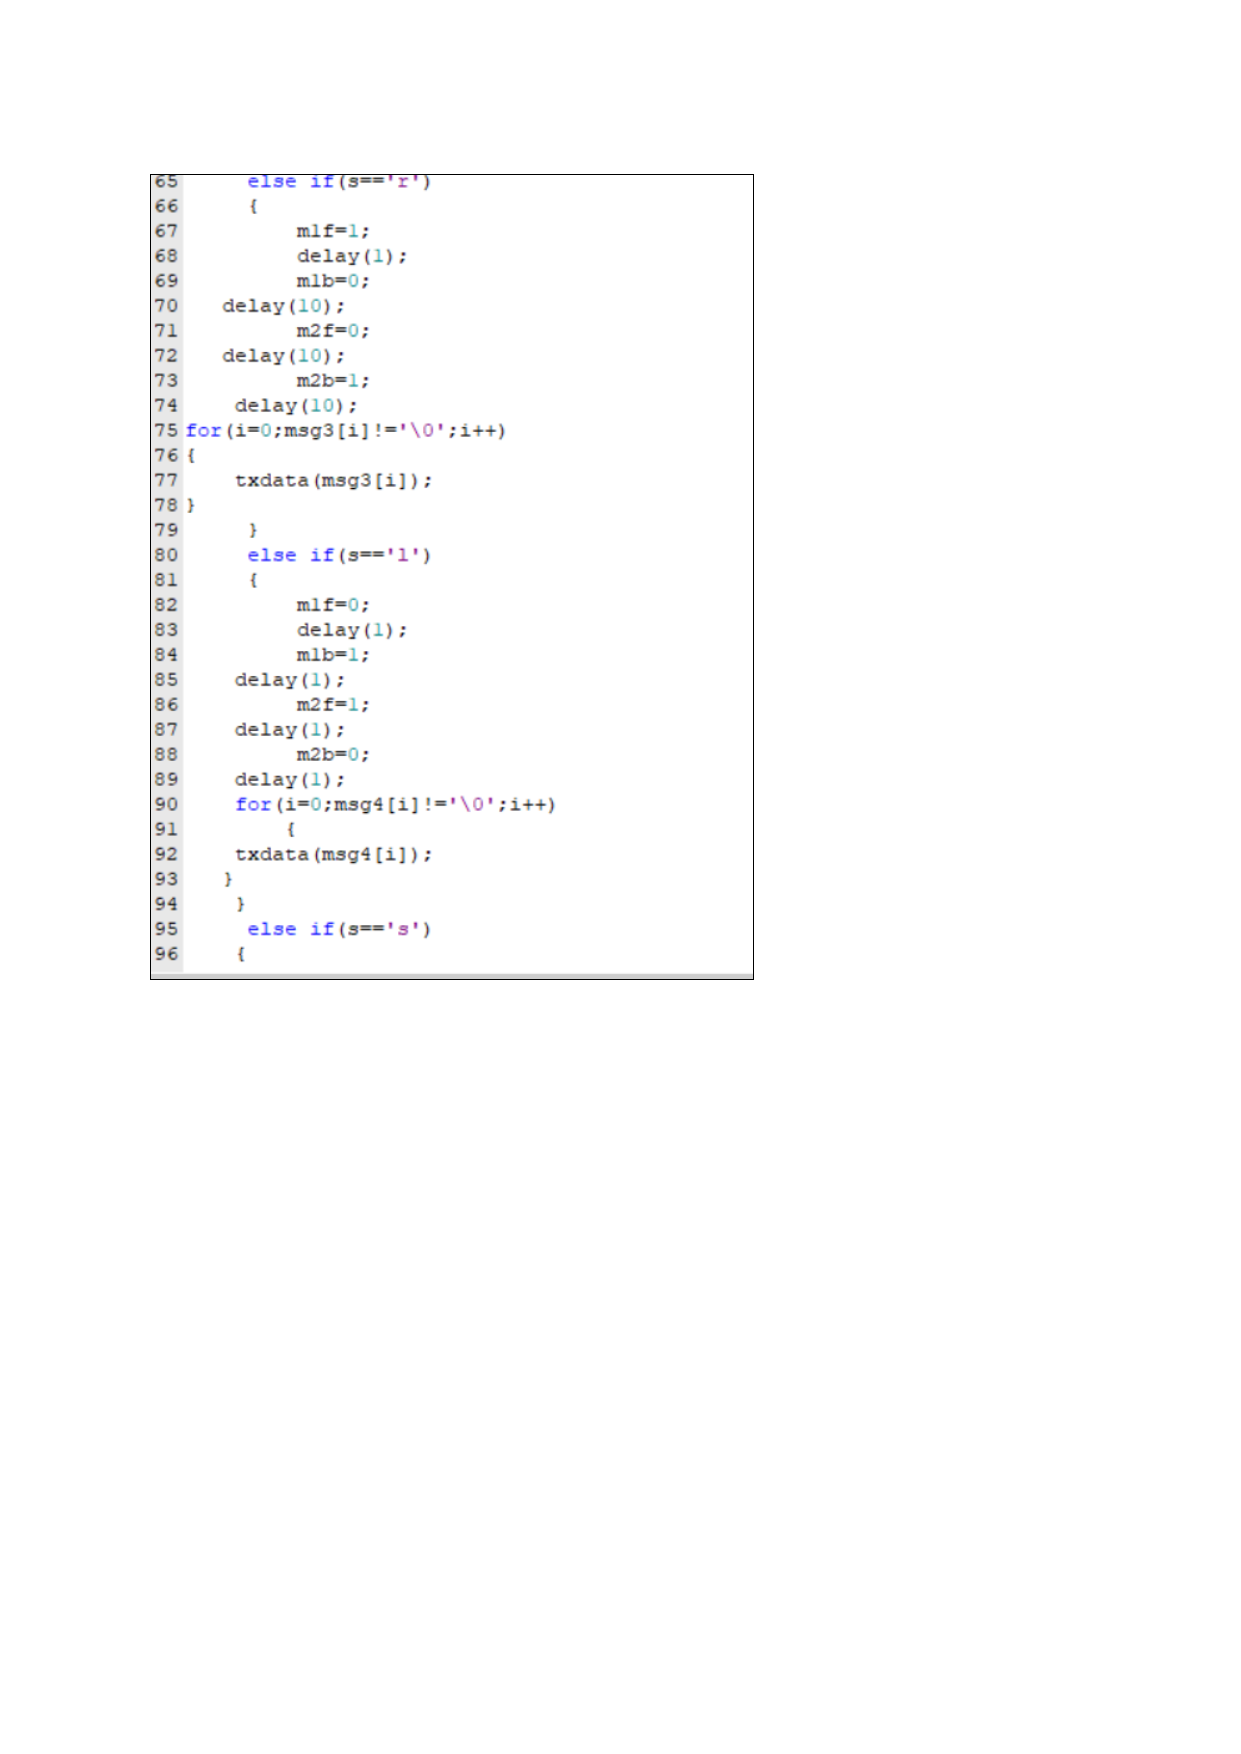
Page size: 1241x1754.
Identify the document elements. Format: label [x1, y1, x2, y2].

picture [151, 175, 753, 979]
